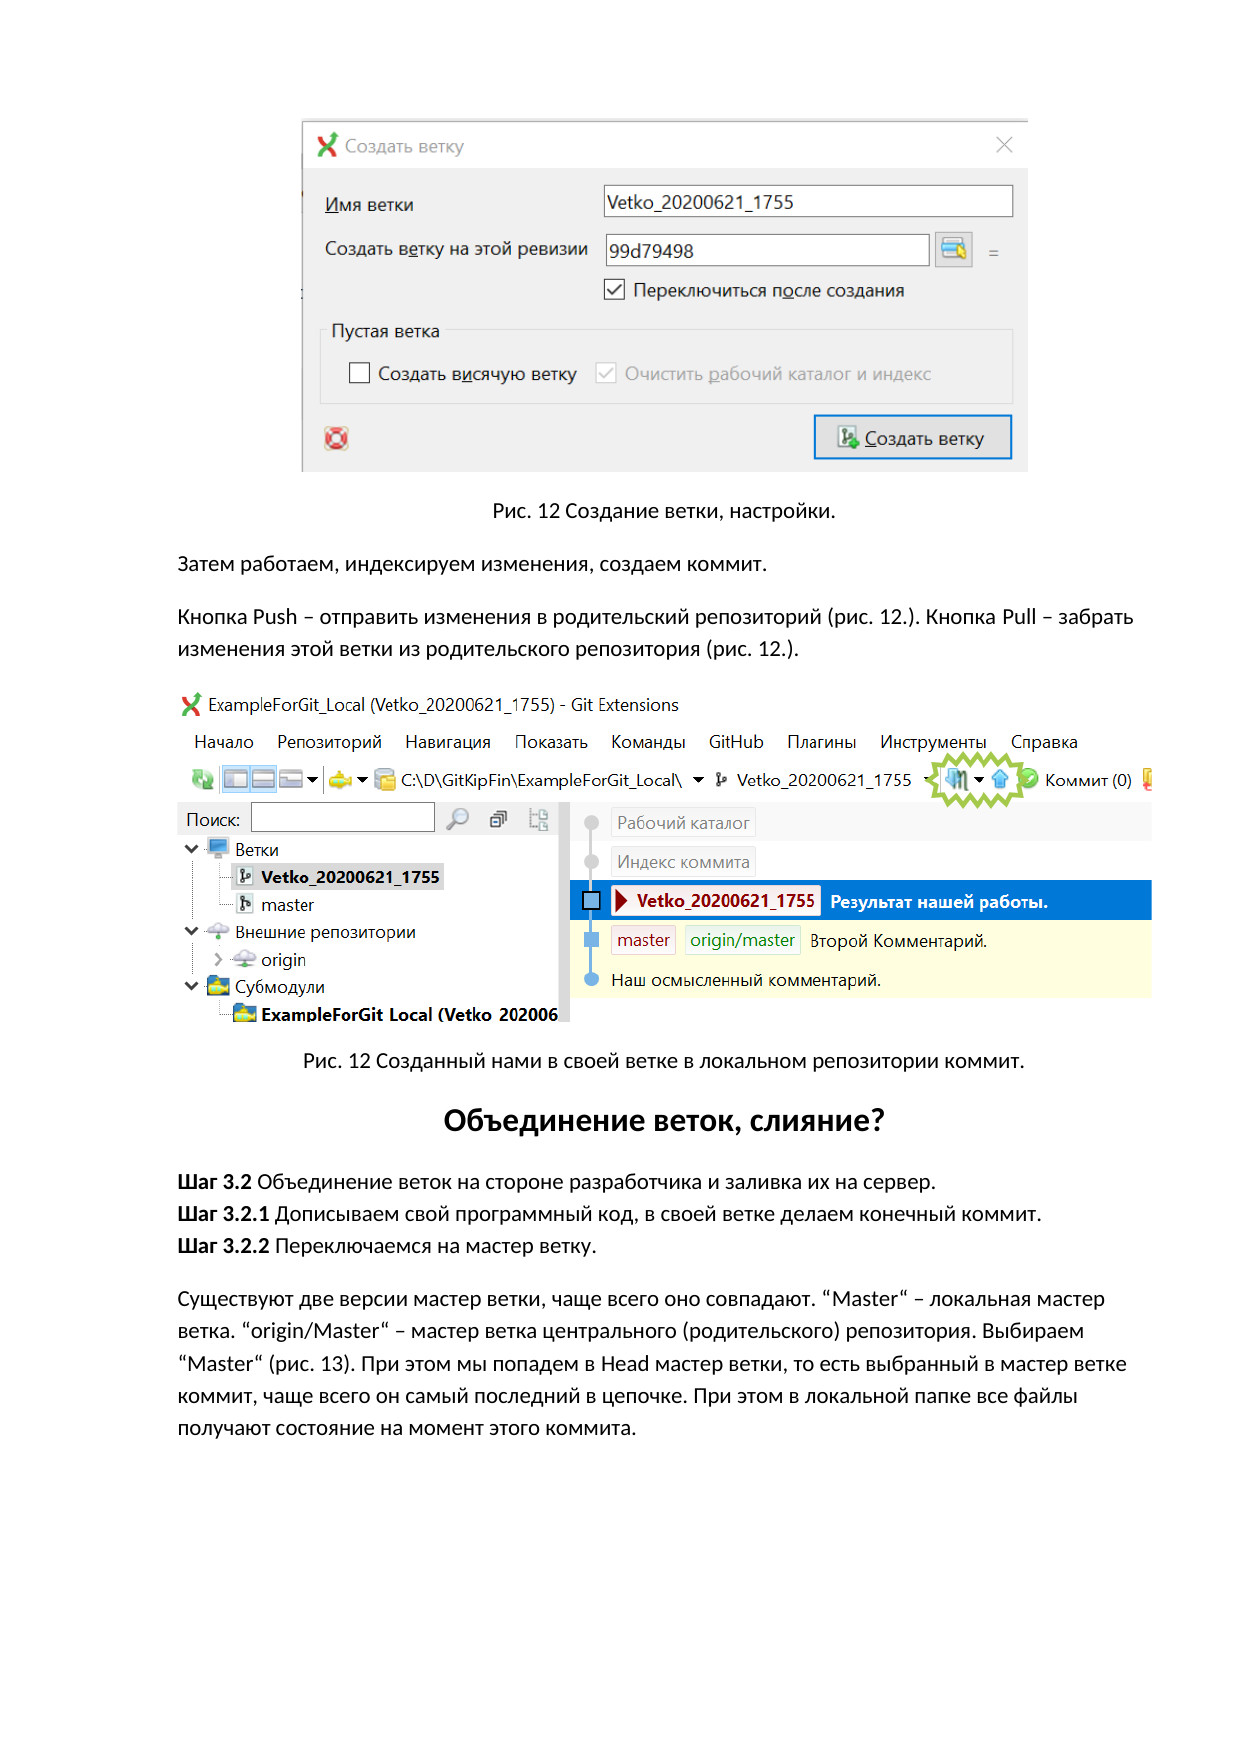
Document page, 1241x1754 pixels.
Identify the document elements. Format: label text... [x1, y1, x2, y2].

text Кнопка Push – отправить изменения в родительский репозиторий (рис. 12.). Кнопка Pull – забрать изменения этой ветки из родительского репозитория (рис. 12.). [177, 602, 1152, 662]
picture [177, 687, 1152, 1022]
text Шаг 3.2 Объединение веток на стороне разработчика и заливка их на сервер. Шаг 3.2.1 Дописываем свой программный код, в своей ветке делаем конечный коммит. Шаг 3.2.2 Переключаемся на мастер ветку. [177, 1167, 1152, 1259]
text Рис. 12 Созданный нами в своей ветке в локальном репозитории коммит. [177, 1046, 1152, 1074]
picture [301, 118, 1028, 472]
text Объединение веток, слияние? [177, 1099, 1152, 1140]
text Существуют две версии мастер ветки, чаще всего оно совпадают. “Master“ – локальная мастер ветка. “origin/Master“ – мастер ветка центрального (родительского) репозитория. Выбираем “Master“ (рис. 13). При этом мы попадем в Head мастер ветки, то есть выбранный в мастер ветке коммит, чаще всего он самый последний в цепочке. При этом в локальной папке все файлы получают состояние на момент этого коммита. [177, 1284, 1152, 1441]
text Затем работаем, индексируем изменения, создаем коммит. [177, 549, 1152, 577]
text Рис. 12 Создание ветки, настройки. [177, 496, 1152, 524]
